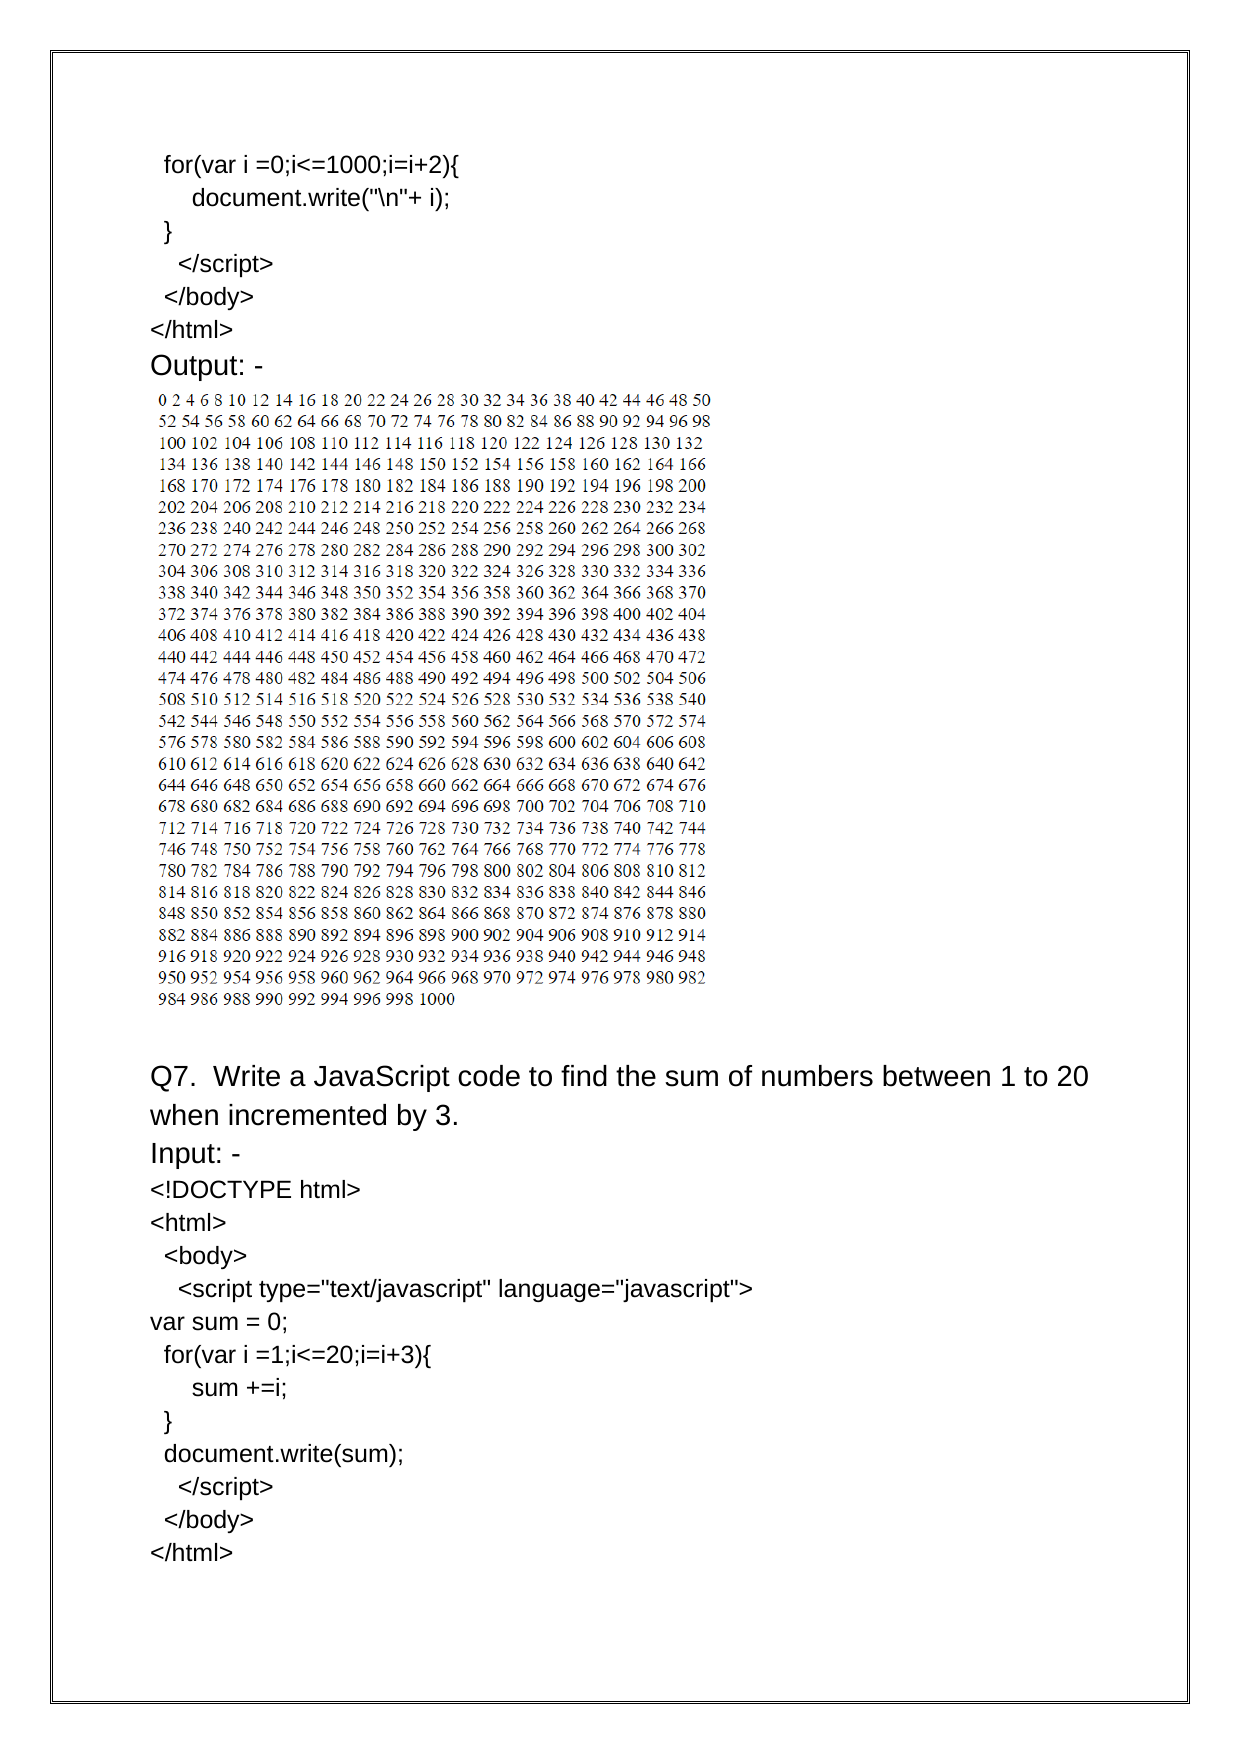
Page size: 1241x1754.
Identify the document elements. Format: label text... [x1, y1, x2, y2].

text Q7. Write a JavaScript code to find the sum of numbers between 1 to 20 when incremented by 3. [150, 1059, 1090, 1131]
text </script> [150, 249, 1090, 278]
text </body> [150, 1505, 1090, 1534]
text <body> [150, 1241, 1090, 1270]
text </body> [150, 282, 1090, 311]
text <html> [150, 1208, 1090, 1237]
text </html> [150, 1538, 1090, 1567]
text document.write(sum); [150, 1439, 1090, 1468]
text } [150, 1406, 1090, 1435]
text } [150, 216, 1090, 245]
text Output: - [150, 348, 1090, 382]
text sum +=i; [150, 1373, 1090, 1402]
text Input: - [150, 1136, 1090, 1170]
text <script type="text/javascript" language="javascript"> [150, 1274, 1090, 1303]
picture [150, 386, 716, 1023]
text </html> [150, 315, 1090, 344]
text </script> [150, 1472, 1090, 1501]
text for(var i =0;i<=1000;i=i+2){ [150, 150, 1090, 179]
text for(var i =1;i<=20;i=i+3){ [150, 1340, 1090, 1369]
text <!DOCTYPE html> [150, 1175, 1090, 1204]
text document.write("\n"+ i); [150, 183, 1090, 212]
text var sum = 0; [150, 1307, 1090, 1336]
